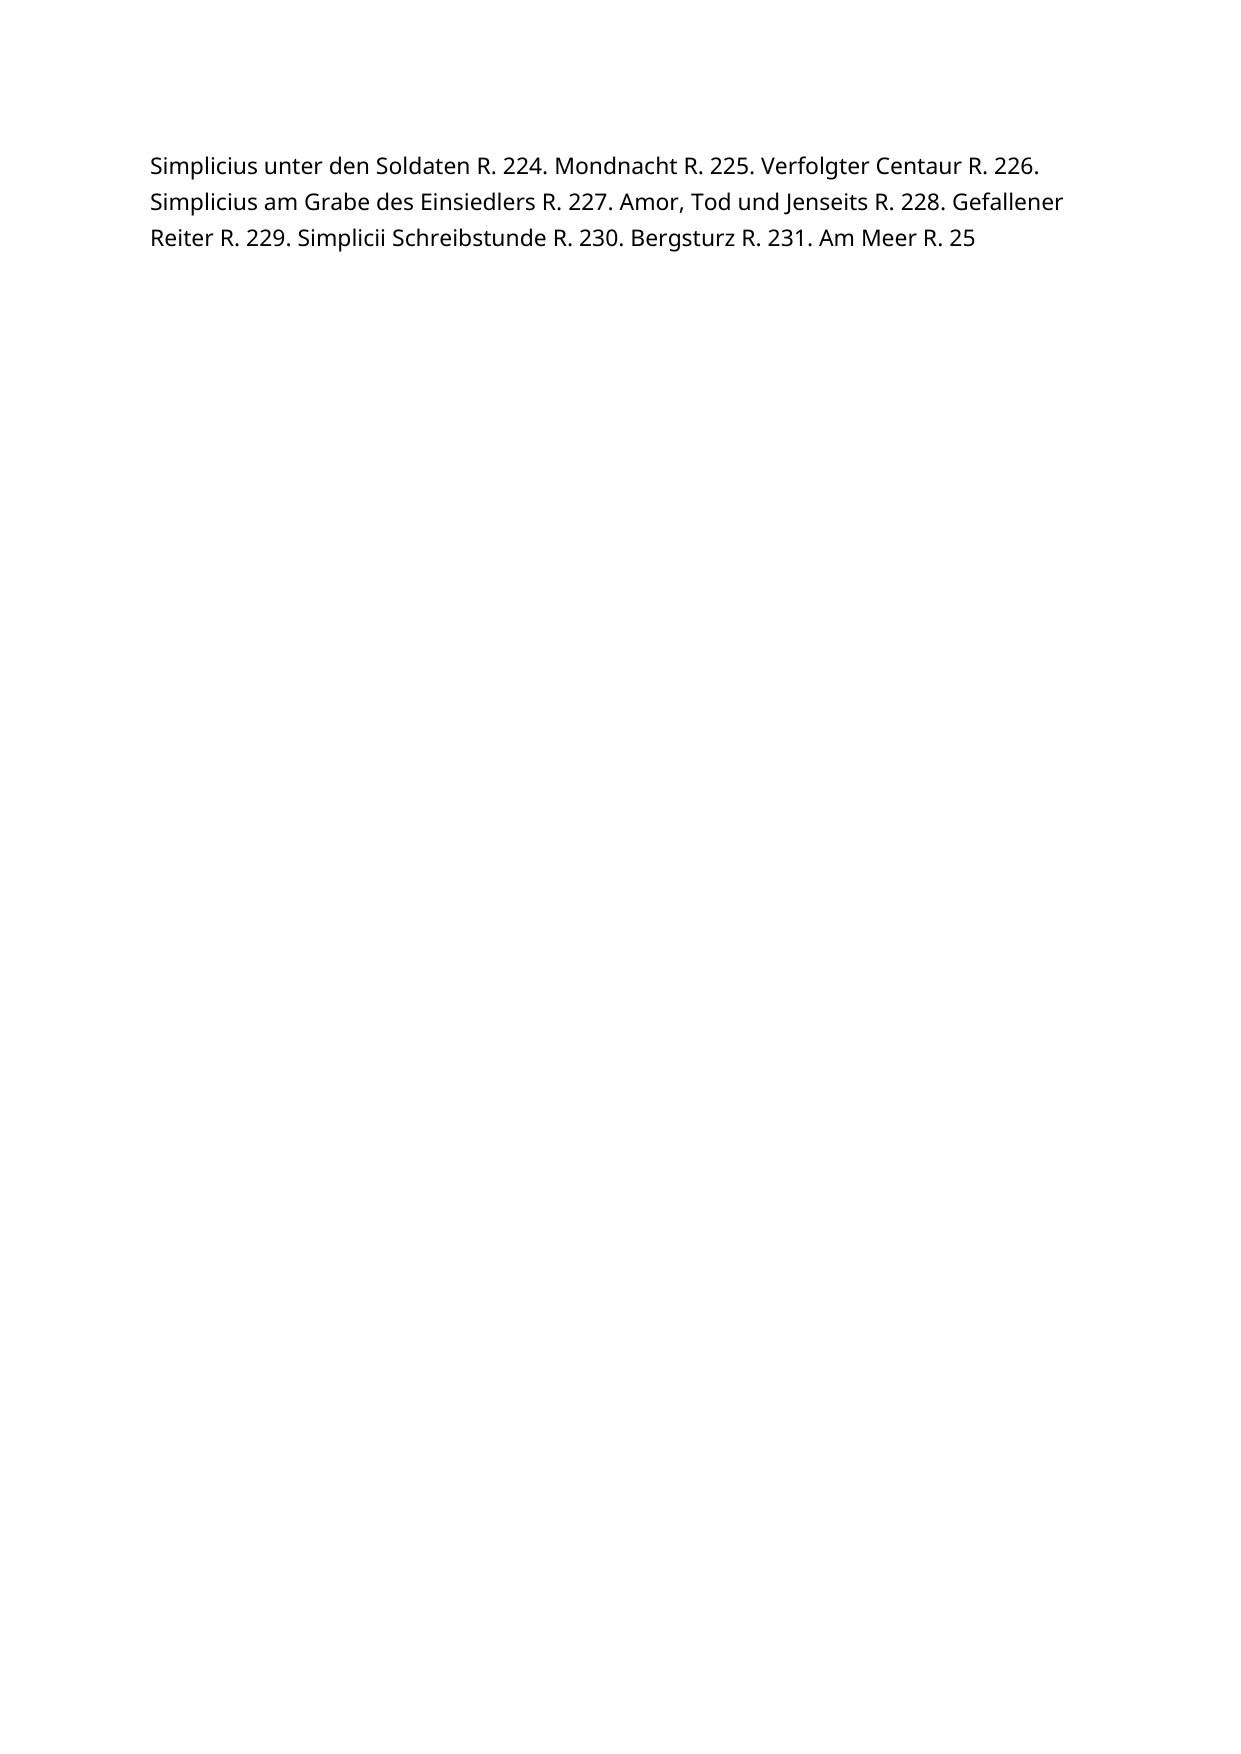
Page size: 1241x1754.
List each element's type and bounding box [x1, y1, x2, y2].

text [150, 150, 1090, 253]
